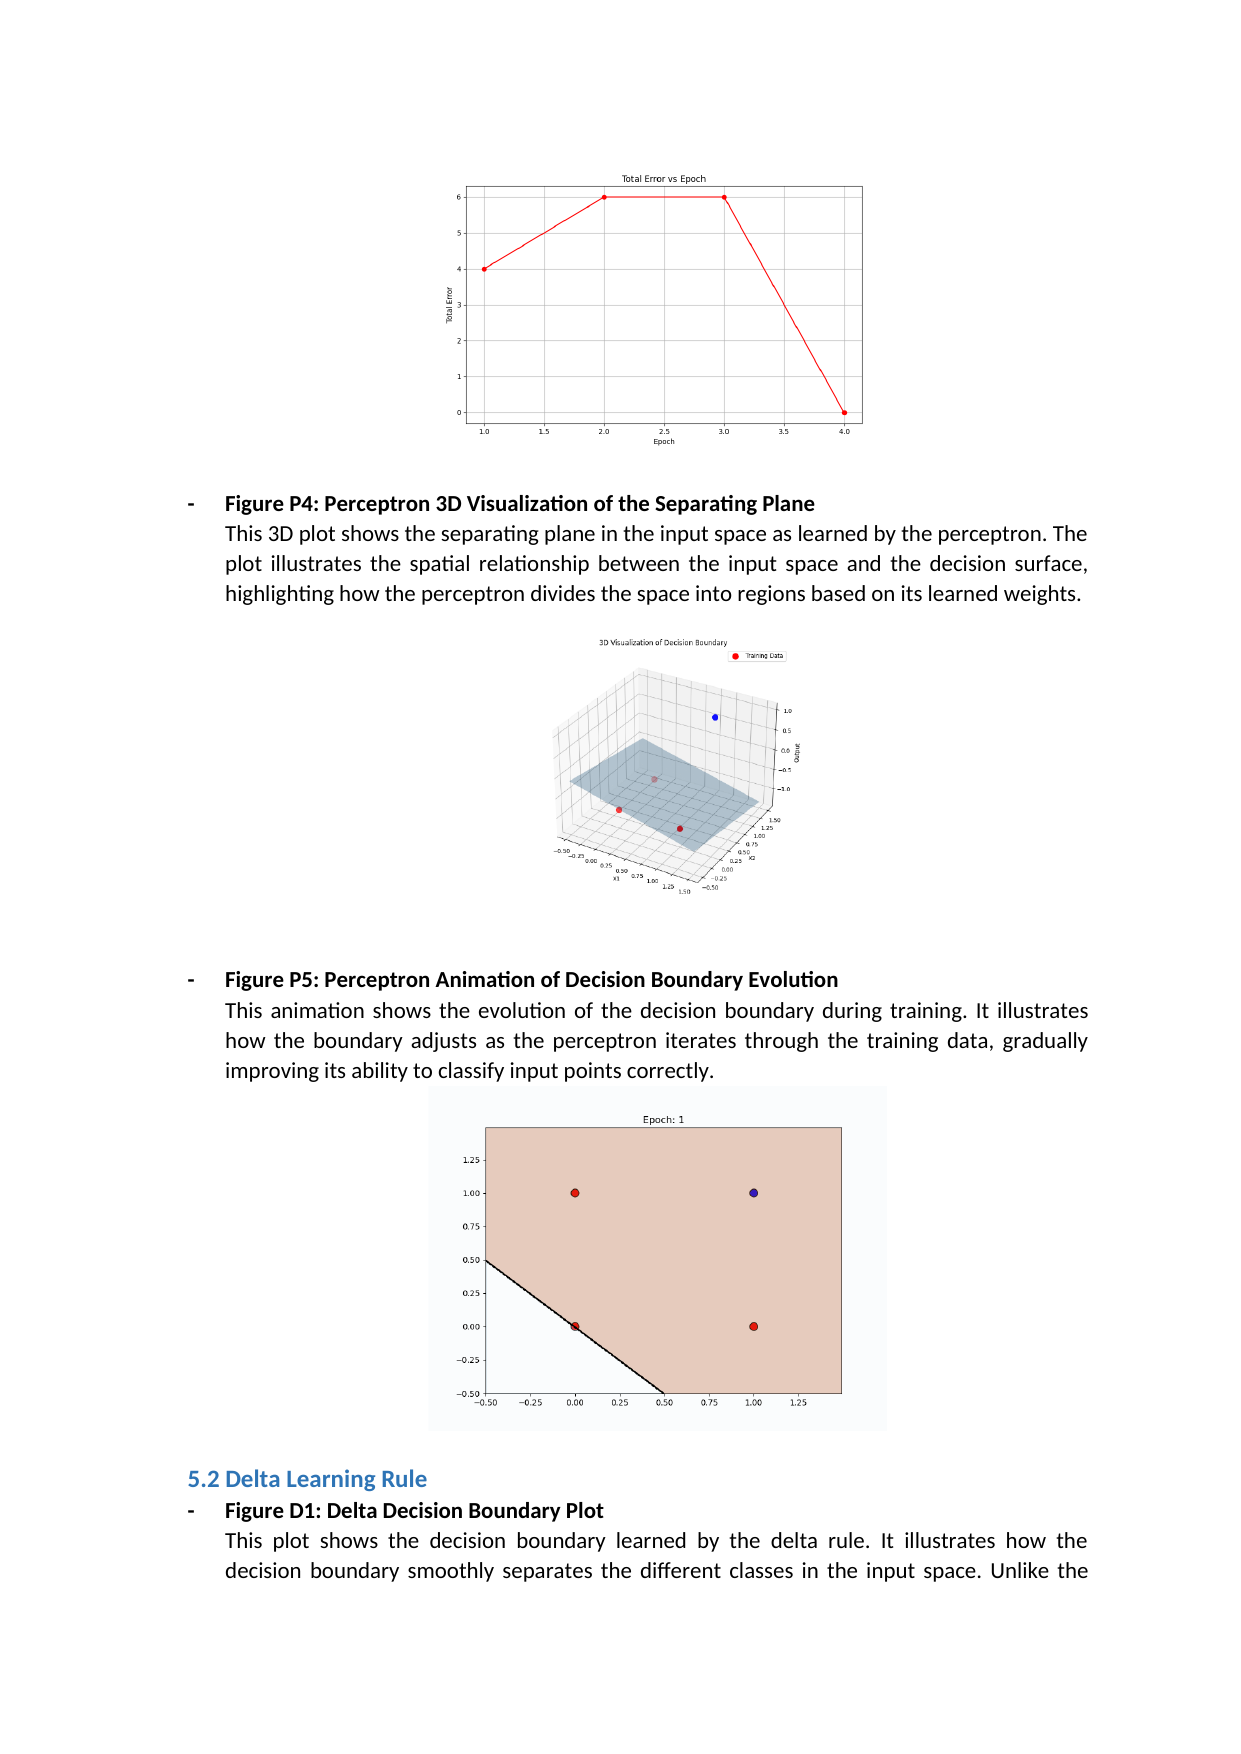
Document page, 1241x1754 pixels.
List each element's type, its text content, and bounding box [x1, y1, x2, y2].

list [225, 1526, 1090, 1584]
list Figure P4: Perceptron 3D Visualization of the Separating Plane [187, 489, 1090, 517]
list This 3D plot shows the separating plane in the input space as learned by the perceptron. The plot illustrates the spatial relationship between the input space and the decision surface, highlighting how the perceptron divides the space into regions based on its learned weights. [225, 519, 1090, 607]
picture [455, 609, 860, 934]
list Figure D1: Delta Decision Boundary Plot [187, 1496, 1090, 1524]
list Figure P5: Perceptron Animation of Decision Boundary Evolution [187, 966, 1090, 994]
list 5.2 Delta Learning Rule [187, 1463, 1090, 1493]
picture [428, 1086, 887, 1431]
list This animation shows the evolution of the decision boundary during training. It illustrates how the boundary adjusts as the perceptron iterates through the training data, gradually improving its ability to classify input points correctly. [225, 996, 1090, 1084]
picture [402, 150, 913, 457]
